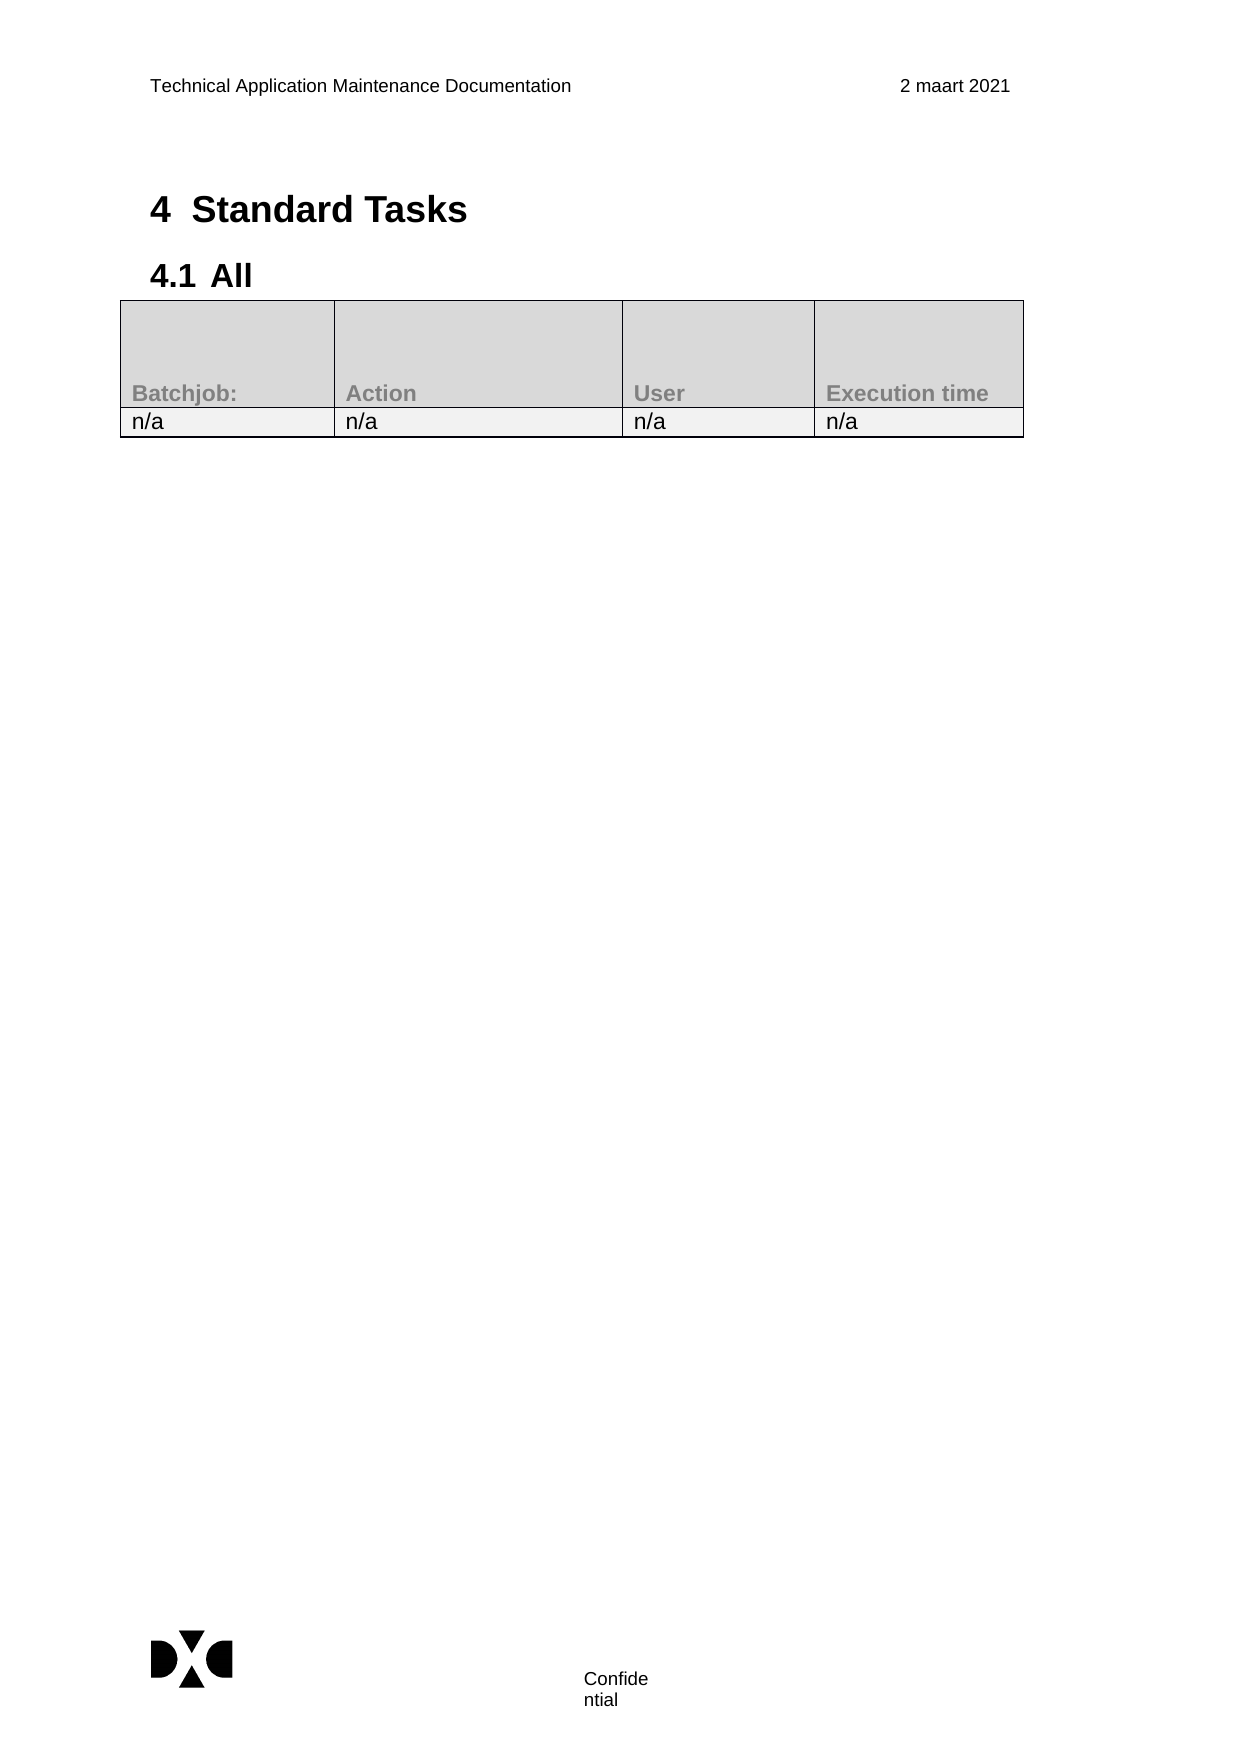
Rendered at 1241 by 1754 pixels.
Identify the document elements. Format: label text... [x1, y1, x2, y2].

table_cell n/a [335, 408, 622, 436]
subtitle Standard Tasks [150, 187, 1090, 231]
table_header User [623, 301, 814, 407]
table_cell n/a [815, 408, 1023, 436]
table_cell n/a [623, 408, 814, 436]
table_header Batchjob: [121, 301, 334, 407]
table_cell n/a [121, 408, 334, 436]
table_header Execution time [815, 301, 1023, 407]
table_header Action [335, 301, 622, 407]
picture [150, 1630, 233, 1688]
subtitle All [150, 256, 1090, 294]
